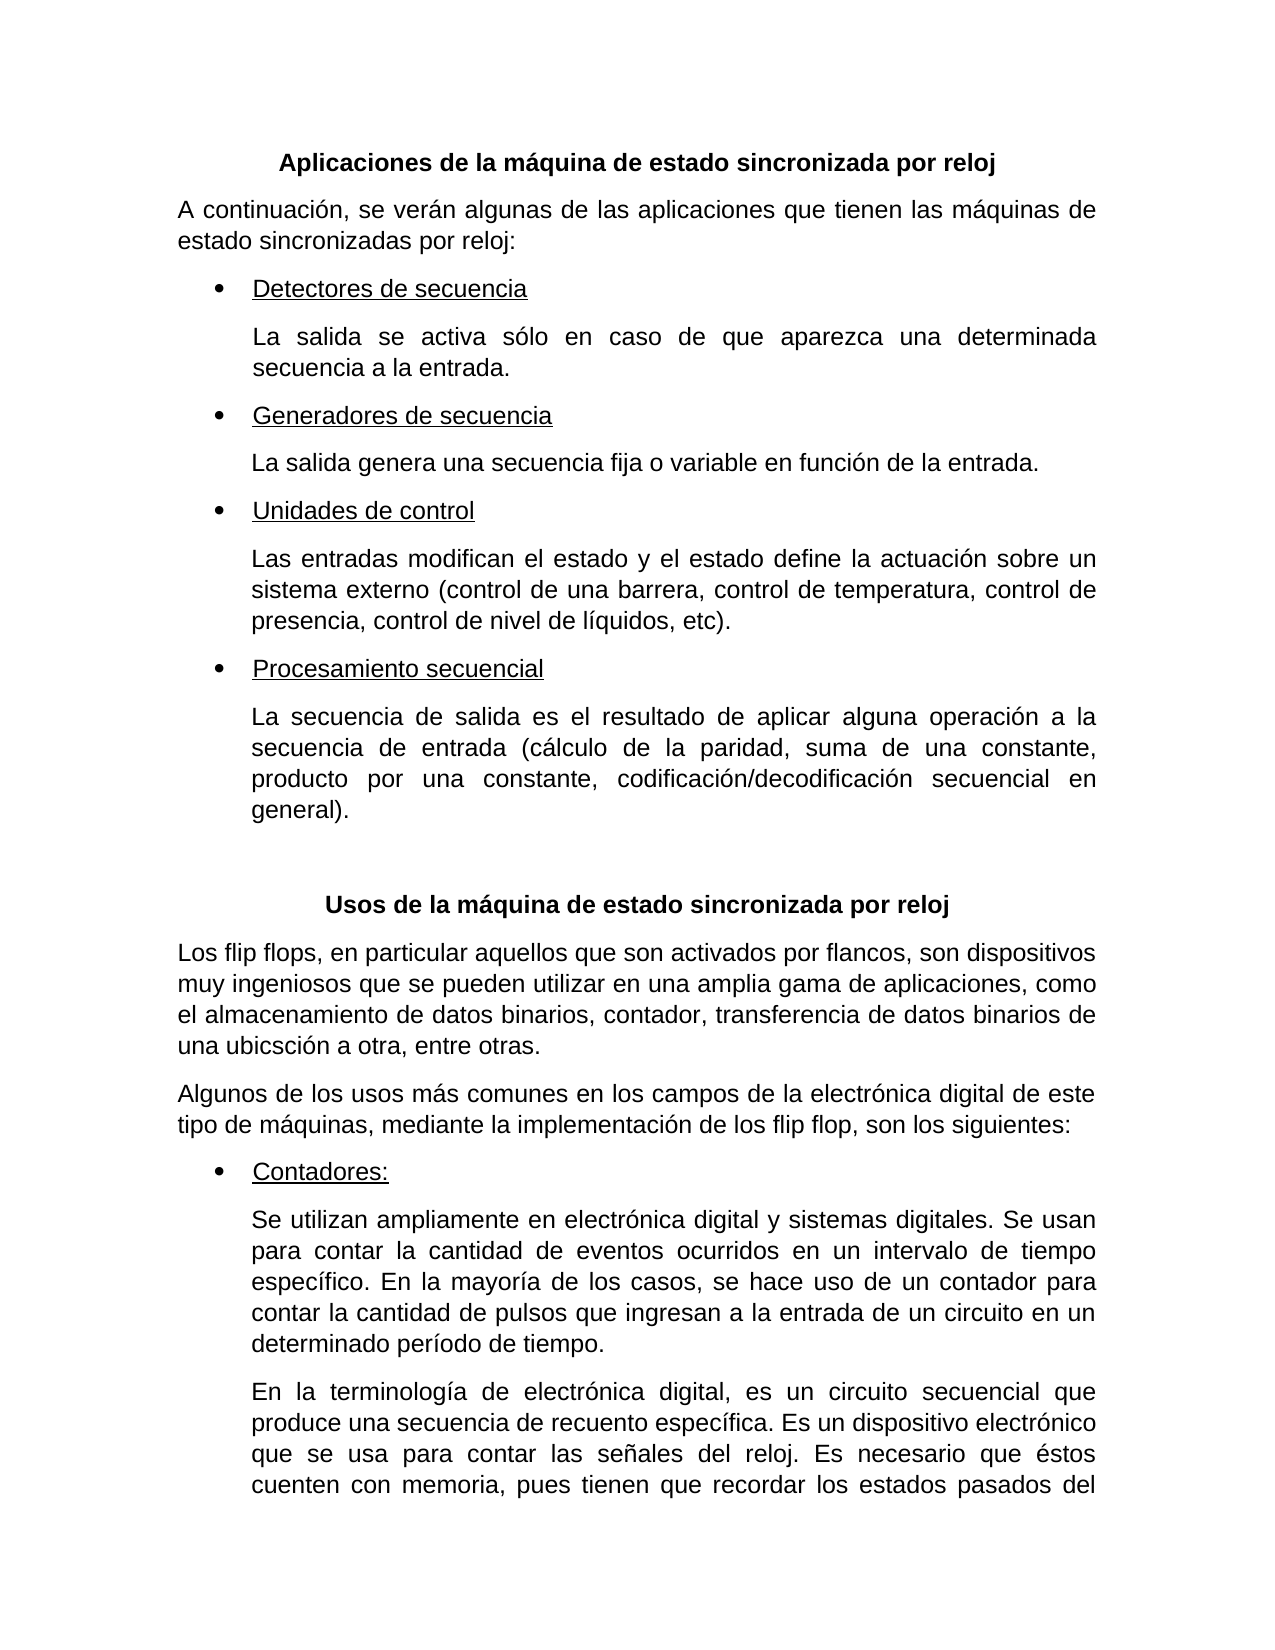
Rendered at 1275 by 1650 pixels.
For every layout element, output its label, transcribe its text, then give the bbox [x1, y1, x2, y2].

list Procesamiento secuencial [215, 654, 1098, 683]
text La secuencia de salida es el resultado de aplicar alguna operación a la secuencia de entrada (cálculo de la paridad, suma de una constante, producto por una constante, codificación/decodificación secuencial en general). [251, 702, 1098, 823]
text Las entradas modifican el estado y el estado define la actuación sobre un sistema externo (control de una barrera, control de temperatura, control de presencia, control de nivel de líquidos, etc). [251, 544, 1098, 635]
text La salida genera una secuencia fija o variable en función de la entrada. [251, 448, 1098, 477]
text Algunos de los usos más comunes en los campos de la electrónica digital de este tipo de máquinas, mediante la implementación de los flip flop, son los siguientes: [177, 1079, 1098, 1138]
text Los flip flops, en particular aquellos que son activados por flancos, son dispositivos muy ingeniosos que se pueden utilizar en una amplia gama de aplicaciones, como el almacenamiento de datos binarios, contador, transferencia de datos binarios de una ubicsción a otra, entre otras. [177, 938, 1098, 1060]
text La salida se activa sólo en caso de que aparezca una determinada secuencia a la entrada. [252, 322, 1098, 382]
text A continuación, se verán algunas de las aplicaciones que tienen las máquinas de estado sincronizadas por reloj: [177, 195, 1098, 255]
list Generadores de secuencia [215, 401, 1098, 429]
text Aplicaciones de la máquina de estado sincronizada por reloj [177, 148, 1098, 176]
list Detectores de secuencia [215, 274, 1098, 303]
text Usos de la máquina de estado sincronizada por reloj [177, 890, 1098, 919]
list Unidades de control [215, 496, 1098, 525]
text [251, 1377, 1098, 1499]
list Contadores: [215, 1157, 1098, 1186]
text Se utilizan ampliamente en electrónica digital y sistemas digitales. Se usan para contar la cantidad de eventos ocurridos en un intervalo de tiempo específico. En la mayoría de los casos, se hace uso de un contador para contar la cantidad de pulsos que ingresan a la entrada de un circuito en un determinado período de tiempo. [251, 1205, 1098, 1358]
